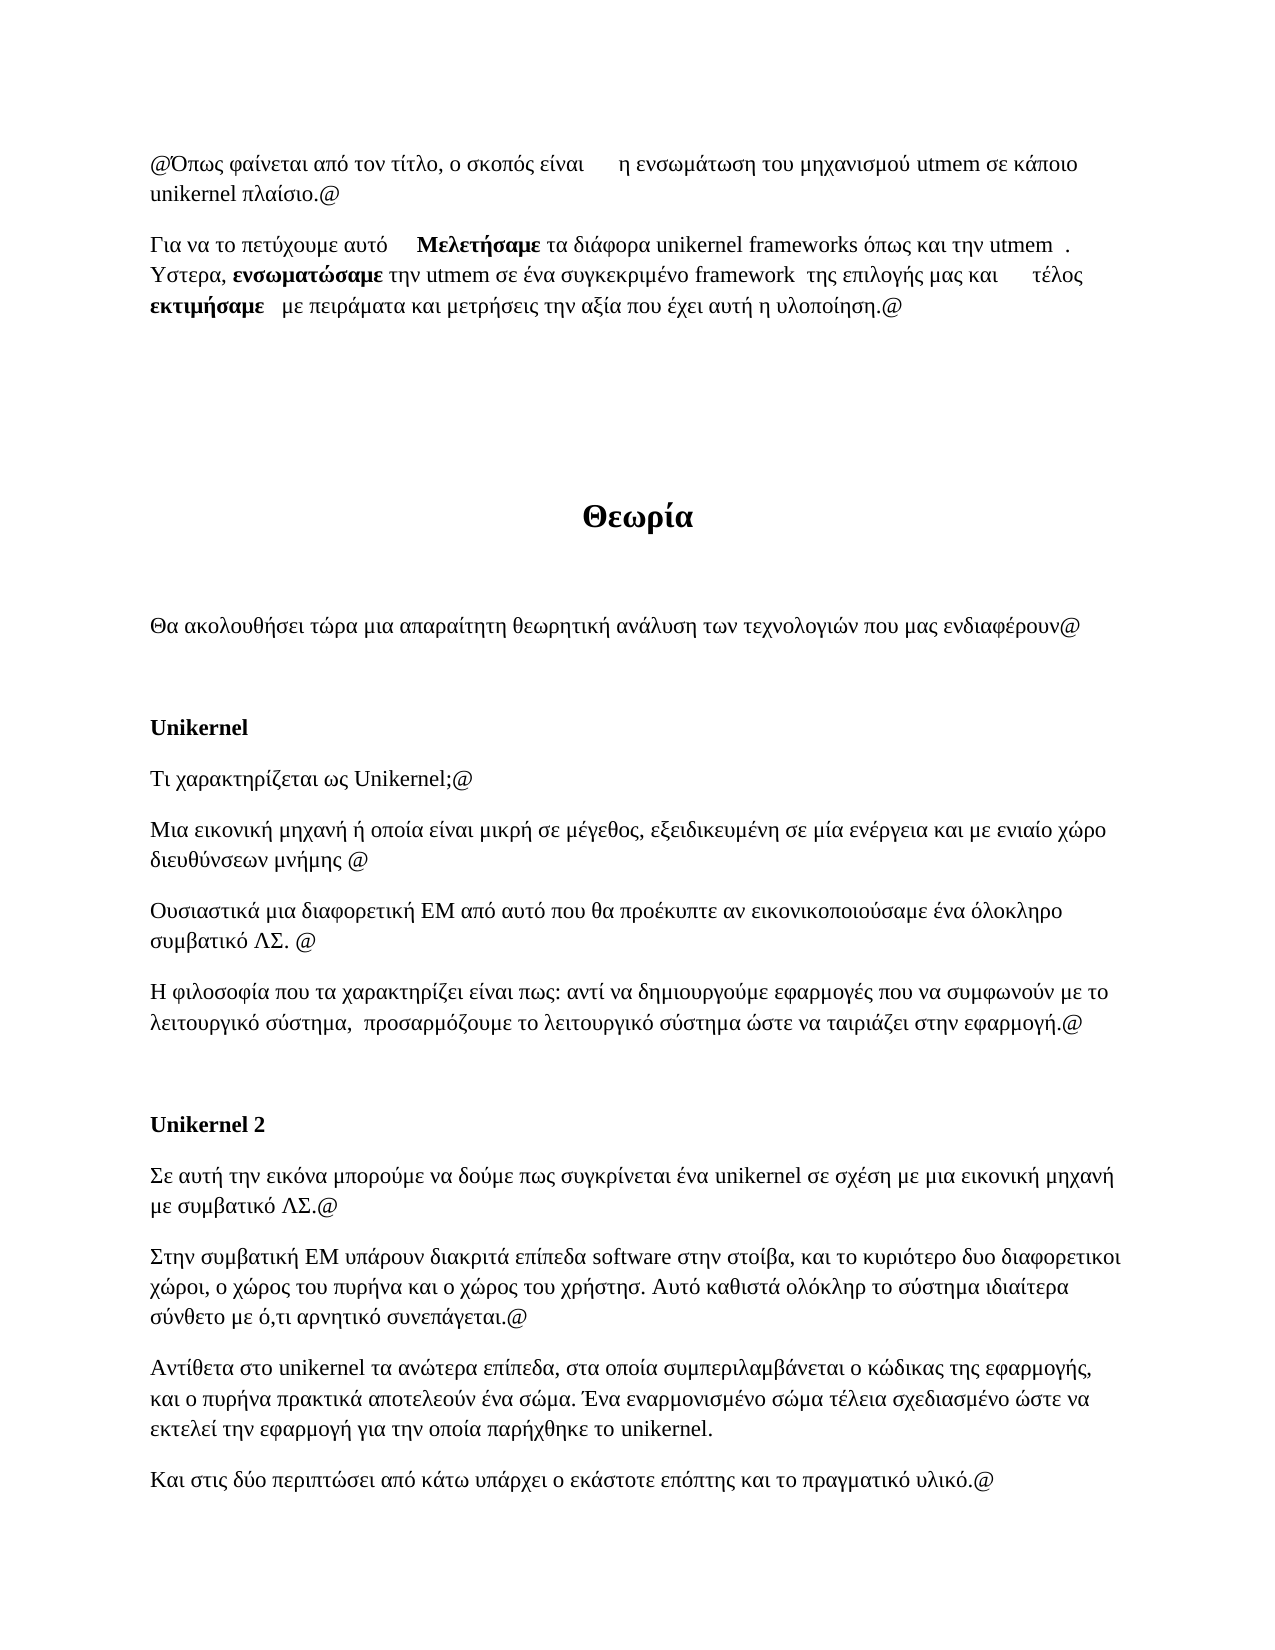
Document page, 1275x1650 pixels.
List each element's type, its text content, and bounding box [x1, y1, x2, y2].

text Σε αυτή την εικόνα μπορούμε να δούμε πως συγκρίνεται ένα unikernel σε σχέση με μια εικονική μηχανή με συμβατικό ΛΣ.@ [150, 1162, 1125, 1218]
text Στην συμβατική ΕΜ υπάρουν διακριτά επίπεδα software στην στοίβα, και το κυριότερο δυο διαφορετικοι χώροι, ο χώρος του πυρήνα και ο χώρος του χρήστησ. Αυτό καθιστά ολόκληρ το σύστημα ιδιαίτερα σύνθετο με ό,τι αρνητικό συνεπάγεται.@ [150, 1243, 1125, 1330]
text Αντίθετα στο unikernel τα ανώτερα επίπεδα, στα οποία συμπεριλαμβάνεται ο κώδικας της εφαρμογής, και ο πυρήνα πρακτικά αποτελεούν ένα σώμα. Ένα εναρμονισμένο σώμα τέλεια σχεδιασμένο ώστε να εκτελεί την εφαρμογή για την οποία παρήχθηκε το unikernel. [150, 1354, 1125, 1441]
text Unikernel [150, 714, 1125, 740]
text Θεωρία [150, 496, 1125, 534]
text Unikernel 2 [150, 1111, 1125, 1137]
text Μια εικονική μηχανή ή οποία είναι μικρή σε μέγεθος, εξειδικευμένη σε μία ενέργεια και με ενιαίο χώρο διευθύνσεων μνήμης @ [150, 816, 1125, 872]
text Θα ακολουθήσει τώρα μια απαραίτητη θεωρητική ανάλυση των τεχνολογιών που μας ενδιαφέρουν@ [150, 612, 1125, 638]
text Η φιλοσοφία που τα χαρακτηρίζει είναι πως: αντί να δημιουργούμε εφαρμογές που να συμφωνούν με το λειτουργικό σύστημα, προσαρμόζουμε το λειτουργικό σύστημα ώστε να ταιριάζει στην εφαρμογή.@ [150, 978, 1125, 1035]
text Ουσιαστικά μια διαφορετική ΕΜ από αυτό που θα προέκυπτε αν εικονικοποιούσαμε ένα όλοκληρο συμβατικό ΛΣ. @ [150, 897, 1125, 954]
text Για να το πετύχουμε αυτό Μελετήσαμε τα διάφορα unikernel frameworks όπως και την utmem . Υστερα, ενσωματώσαμε την utmem σε ένα συγκεκριμένο framework της επιλογής μας και τέλος εκτιμήσαμε με πειράματα και μετρήσεις την αξία που έχει αυτή η υλοποίηση.@ [150, 231, 1125, 318]
text @Όπως φαίνεται από τον τίτλο, ο σκοπός είναι η ενσωμάτωση του μηχανισμού utmem σε κάποιο unikernel πλαίσιο.@ [150, 150, 1125, 207]
text Και στις δύο περιπτώσει από κάτω υπάρχει ο εκάστοτε επόπτης και το πραγματικό υλικό.@ [150, 1466, 1125, 1492]
text Τι χαρακτηρίζεται ως Unikernel;@ [150, 765, 1125, 791]
